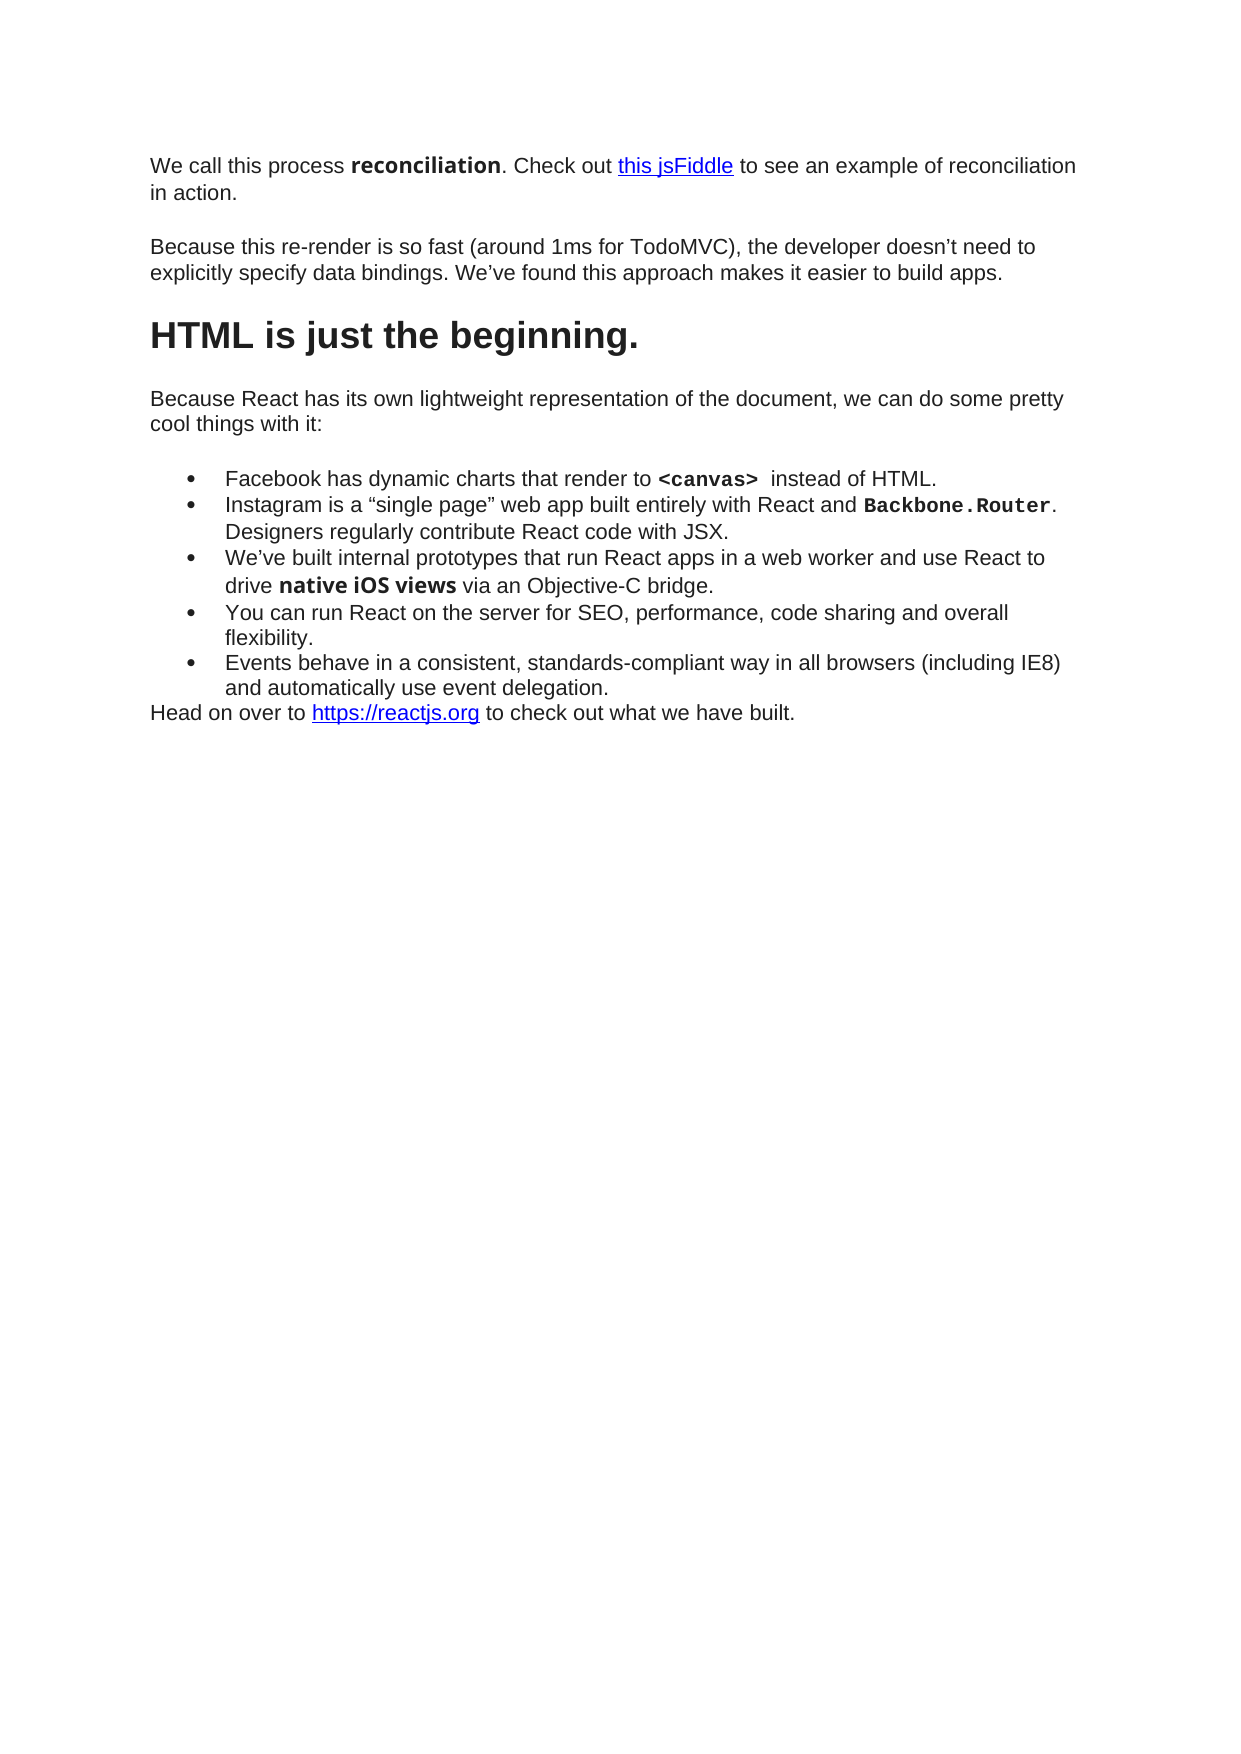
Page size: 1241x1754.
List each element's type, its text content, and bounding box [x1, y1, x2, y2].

list You can run React on the server for SEO, performance, code sharing and overall flexibility. [187, 599, 1090, 650]
text Head on over to https://reactjs.org to check out what we have built. [150, 700, 1090, 725]
text HTML is just the beginning. [150, 314, 1090, 357]
text We call this process reconciliation. Check out this jsFiddle to see an example of reconciliation in action. [150, 150, 1090, 205]
list We’ve built internal prototypes that run React apps in a web worker and use React to drive native iOS views via an Objective-C bridge. [187, 544, 1090, 599]
text Because this re-render is so fast (around 1ms for TodoMVC), the developer doesn’t need to explicitly specify data bindings. We’ve found this approach makes it easier to build apps. [150, 234, 1090, 284]
text Because React has its own lightweight representation of the document, we can do some pretty cool things with it: [150, 386, 1090, 436]
list Events behave in a consistent, standards-compliant way in all browsers (including IE8) and automatically use event delegation. [187, 650, 1090, 700]
list Facebook has dynamic charts that render to <canvas> instead of HTML. [187, 466, 1090, 492]
list Instagram is a “single page” web app built entirely with React and Backbone.Router. Designers regularly contribute React code with JSX. [187, 492, 1090, 544]
